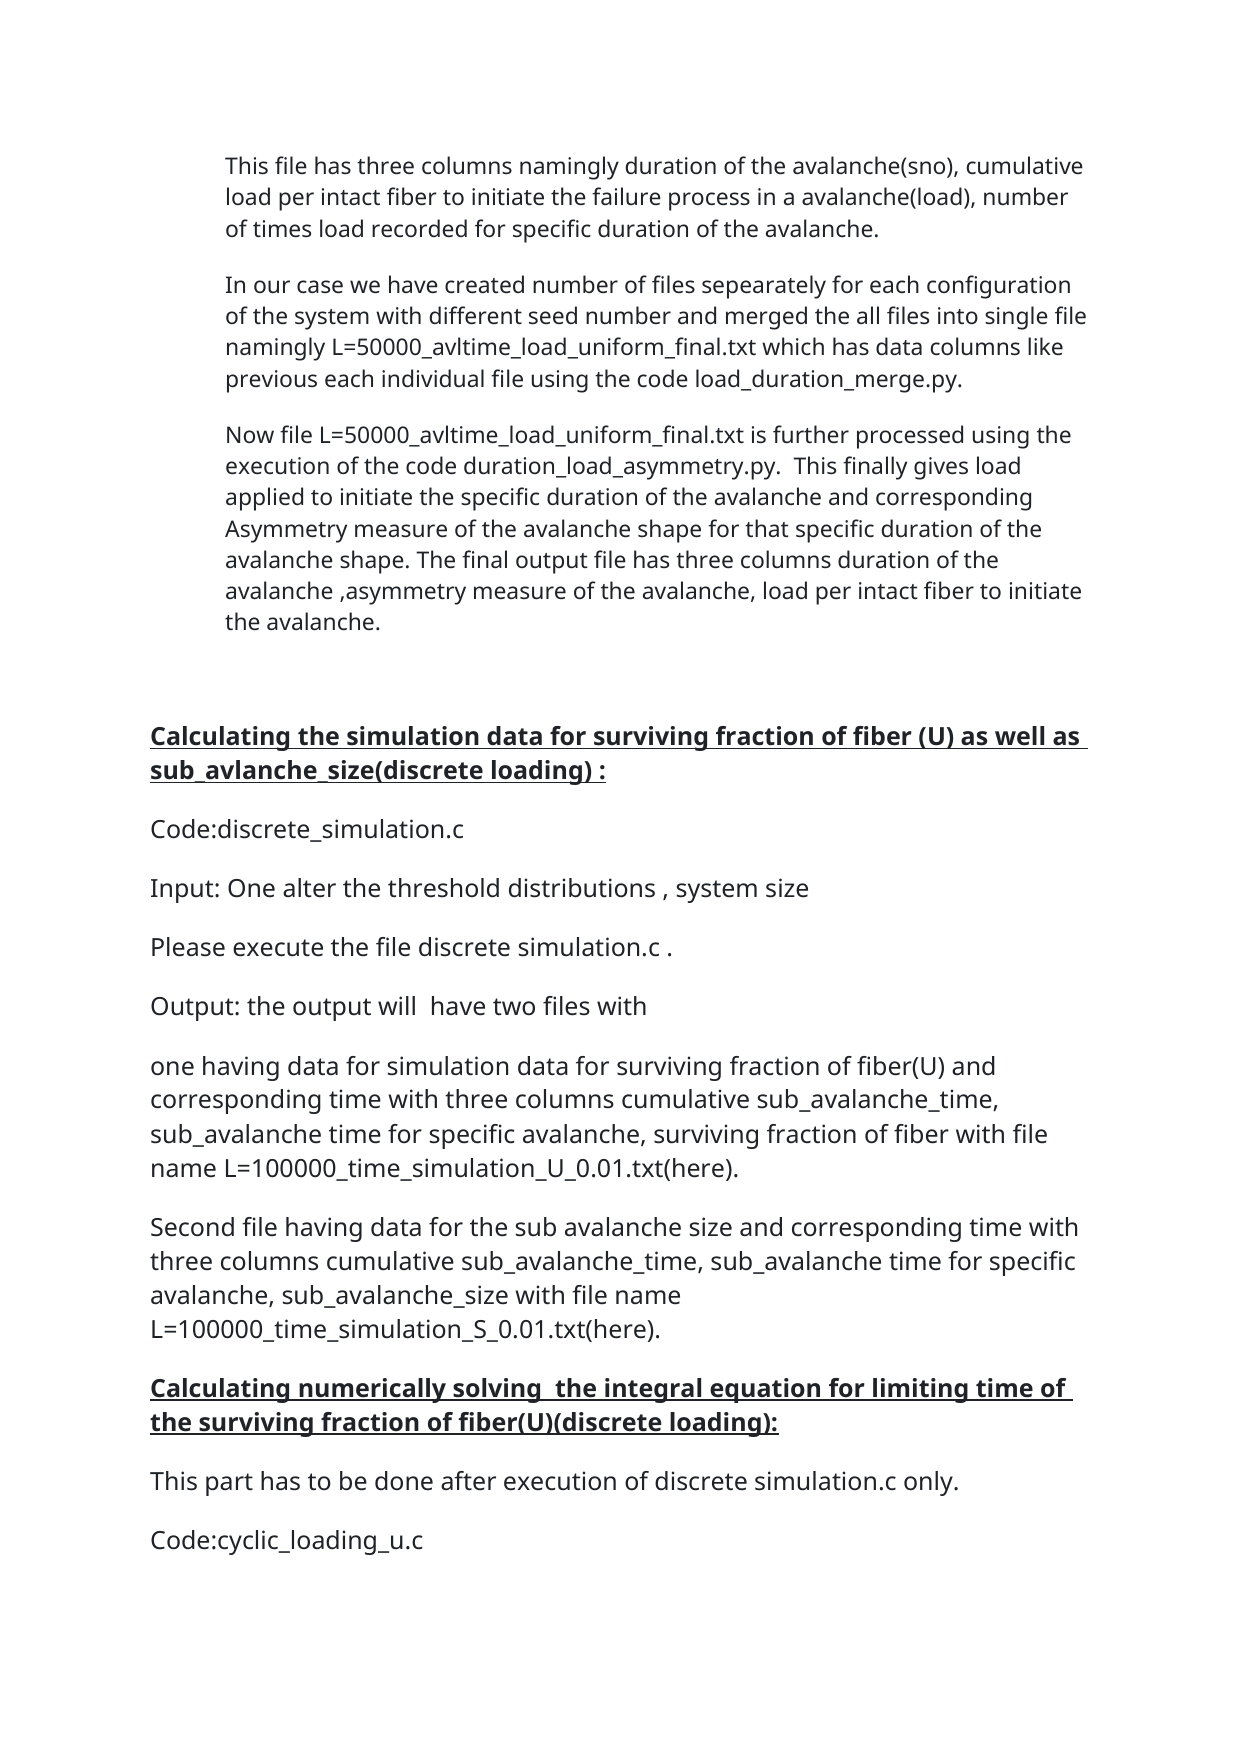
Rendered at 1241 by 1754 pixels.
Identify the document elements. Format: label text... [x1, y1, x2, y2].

text Output: the output will have two files with [150, 989, 1090, 1023]
text Second file having data for the sub avalanche size and corresponding time with three columns cumulative sub_avalanche_time, sub_avalanche time for specific avalanche, sub_avalanche_size with file name L=100000_time_simulation_S_0.01.txt(here). [150, 1209, 1090, 1346]
text This file has three columns namingly duration of the avalanche(sno), cumulative load per intact fiber to initiate the failure process in a avalanche(load), number of times load recorded for specific duration of the avalanche. [225, 150, 1090, 244]
text Calculating numerically solving the integral equation for limiting time of the surviving fraction of fiber(U)(discrete loading): [150, 1371, 1090, 1439]
text In our case we have created number of files sepearately for each configuration of the system with different seed number and merged the all files into single file namingly L=50000_avltime_load_uniform_final.txt which has data columns like previous each individual file using the code load_duration_merge.py. [225, 269, 1090, 394]
text Please execute the file discrete simulation.c . [150, 930, 1090, 964]
text Calculating the simulation data for surviving fraction of fiber (U) as well as sub_avlanche_size(discrete loading) : [150, 719, 1090, 787]
text Input: One alter the threshold distributions , system size [150, 871, 1090, 905]
text Code:cyclic_loading_u.c [150, 1523, 1090, 1557]
text Code:discrete_simulation.c [150, 812, 1090, 846]
text one having data for simulation data for surviving fraction of fiber(U) and corresponding time with three columns cumulative sub_avalanche_time, sub_avalanche time for specific avalanche, surviving fraction of fiber with file name L=100000_time_simulation_U_0.01.txt(here). [150, 1048, 1090, 1184]
text Now file L=50000_avltime_load_uniform_final.txt is further processed using the execution of the code duration_load_asymmetry.py. This finally gives load applied to initiate the specific duration of the avalanche and corresponding Asymmetry measure of the avalanche shape for that specific duration of the avalanche shape. The final output file has three columns duration of the avalanche ,asymmetry measure of the avalanche, load per intact fiber to initiate the avalanche. [225, 419, 1090, 637]
text This part has to be done after execution of discrete simulation.c only. [150, 1464, 1090, 1498]
